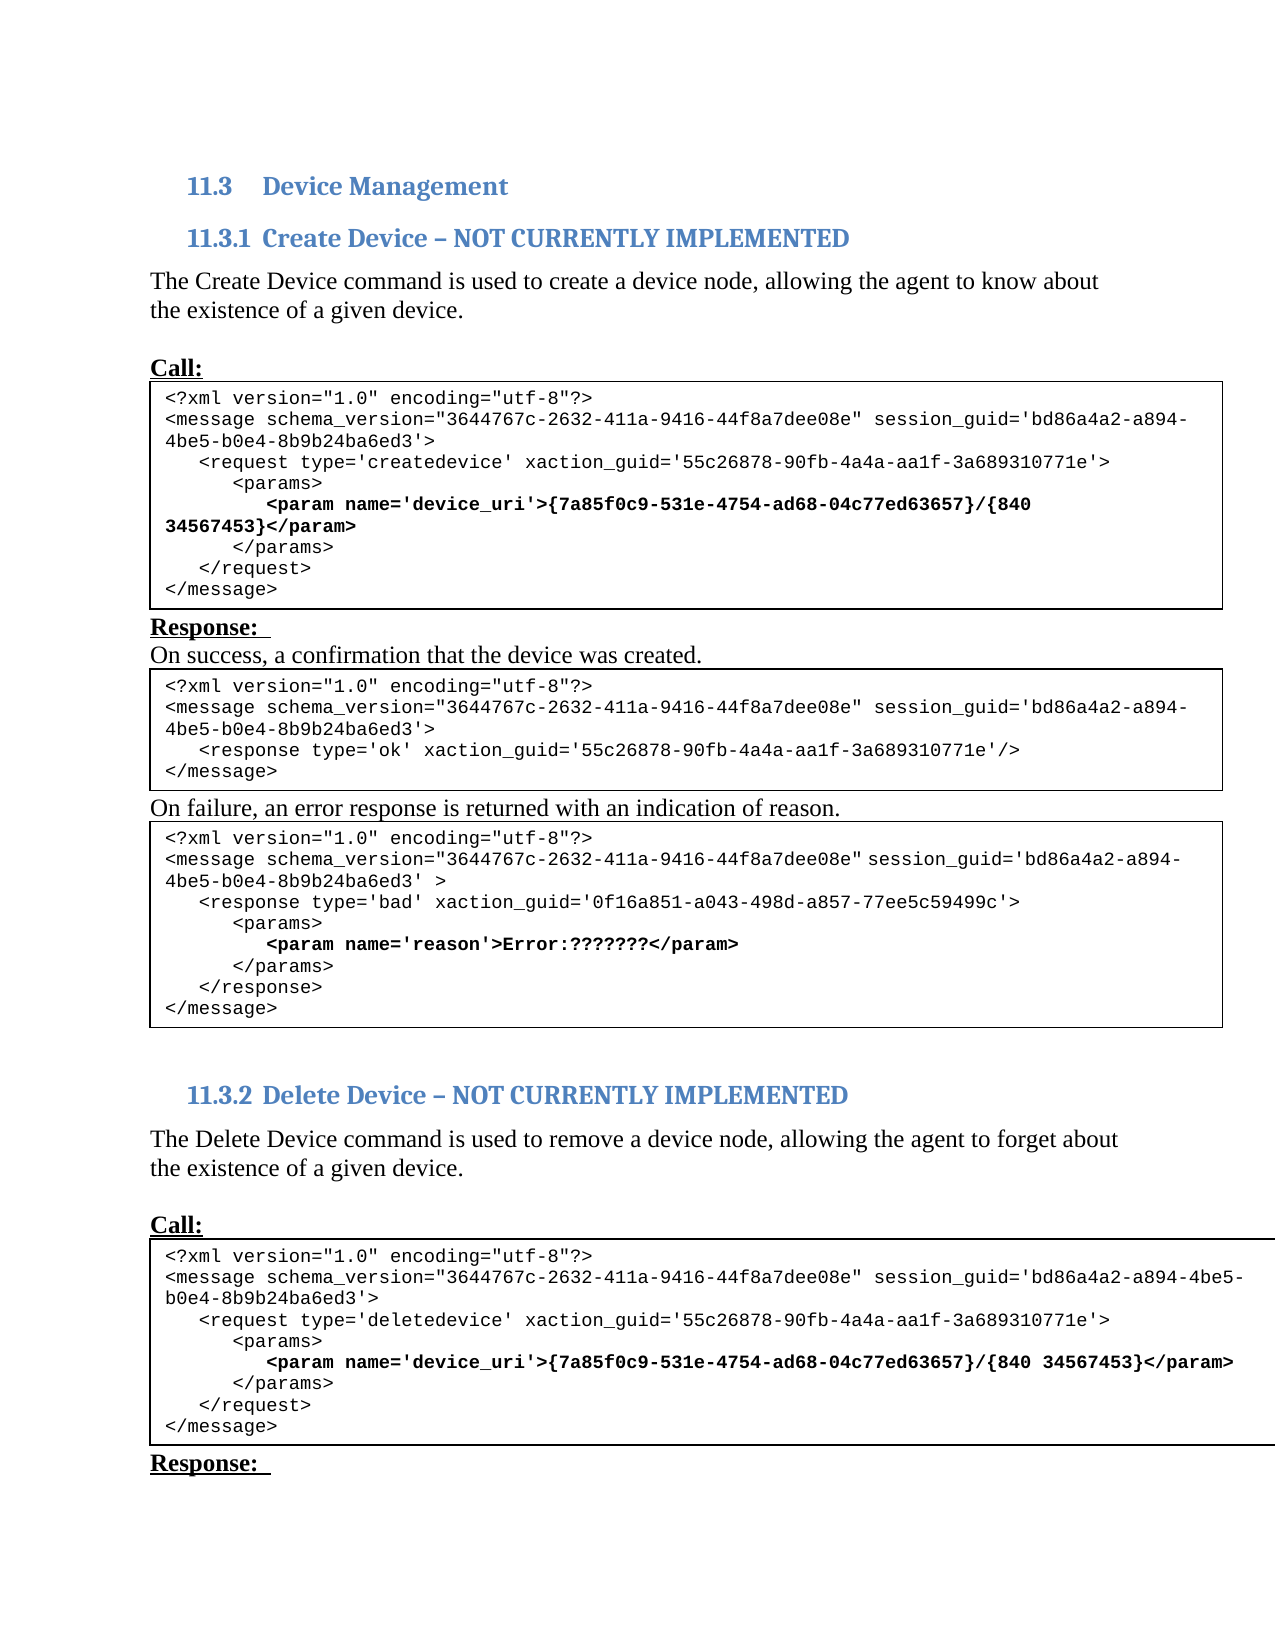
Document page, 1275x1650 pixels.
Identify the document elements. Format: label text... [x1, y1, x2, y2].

text On success, a confirmation that the device was created. [150, 641, 1125, 668]
text The Create Device command is used to create a device node, allowing the agent to know about the existence of a given device. [150, 266, 1125, 324]
text Call: [150, 353, 1125, 381]
subtitle Create Device – NOT CURRENTLY IMPLEMENTED [187, 223, 1125, 254]
text Call: [150, 1210, 1125, 1238]
text Response: [150, 1448, 1125, 1477]
text The Delete Device command is used to remove a device node, allowing the agent to forget about the existence of a given device. [150, 1124, 1125, 1182]
text Response: [150, 612, 1125, 641]
subtitle Device Management [187, 171, 1125, 202]
subtitle Delete Device – NOT CURRENTLY IMPLEMENTED [187, 1080, 1125, 1112]
text On failure, an error response is returned with an indication of reason. [150, 793, 1125, 821]
